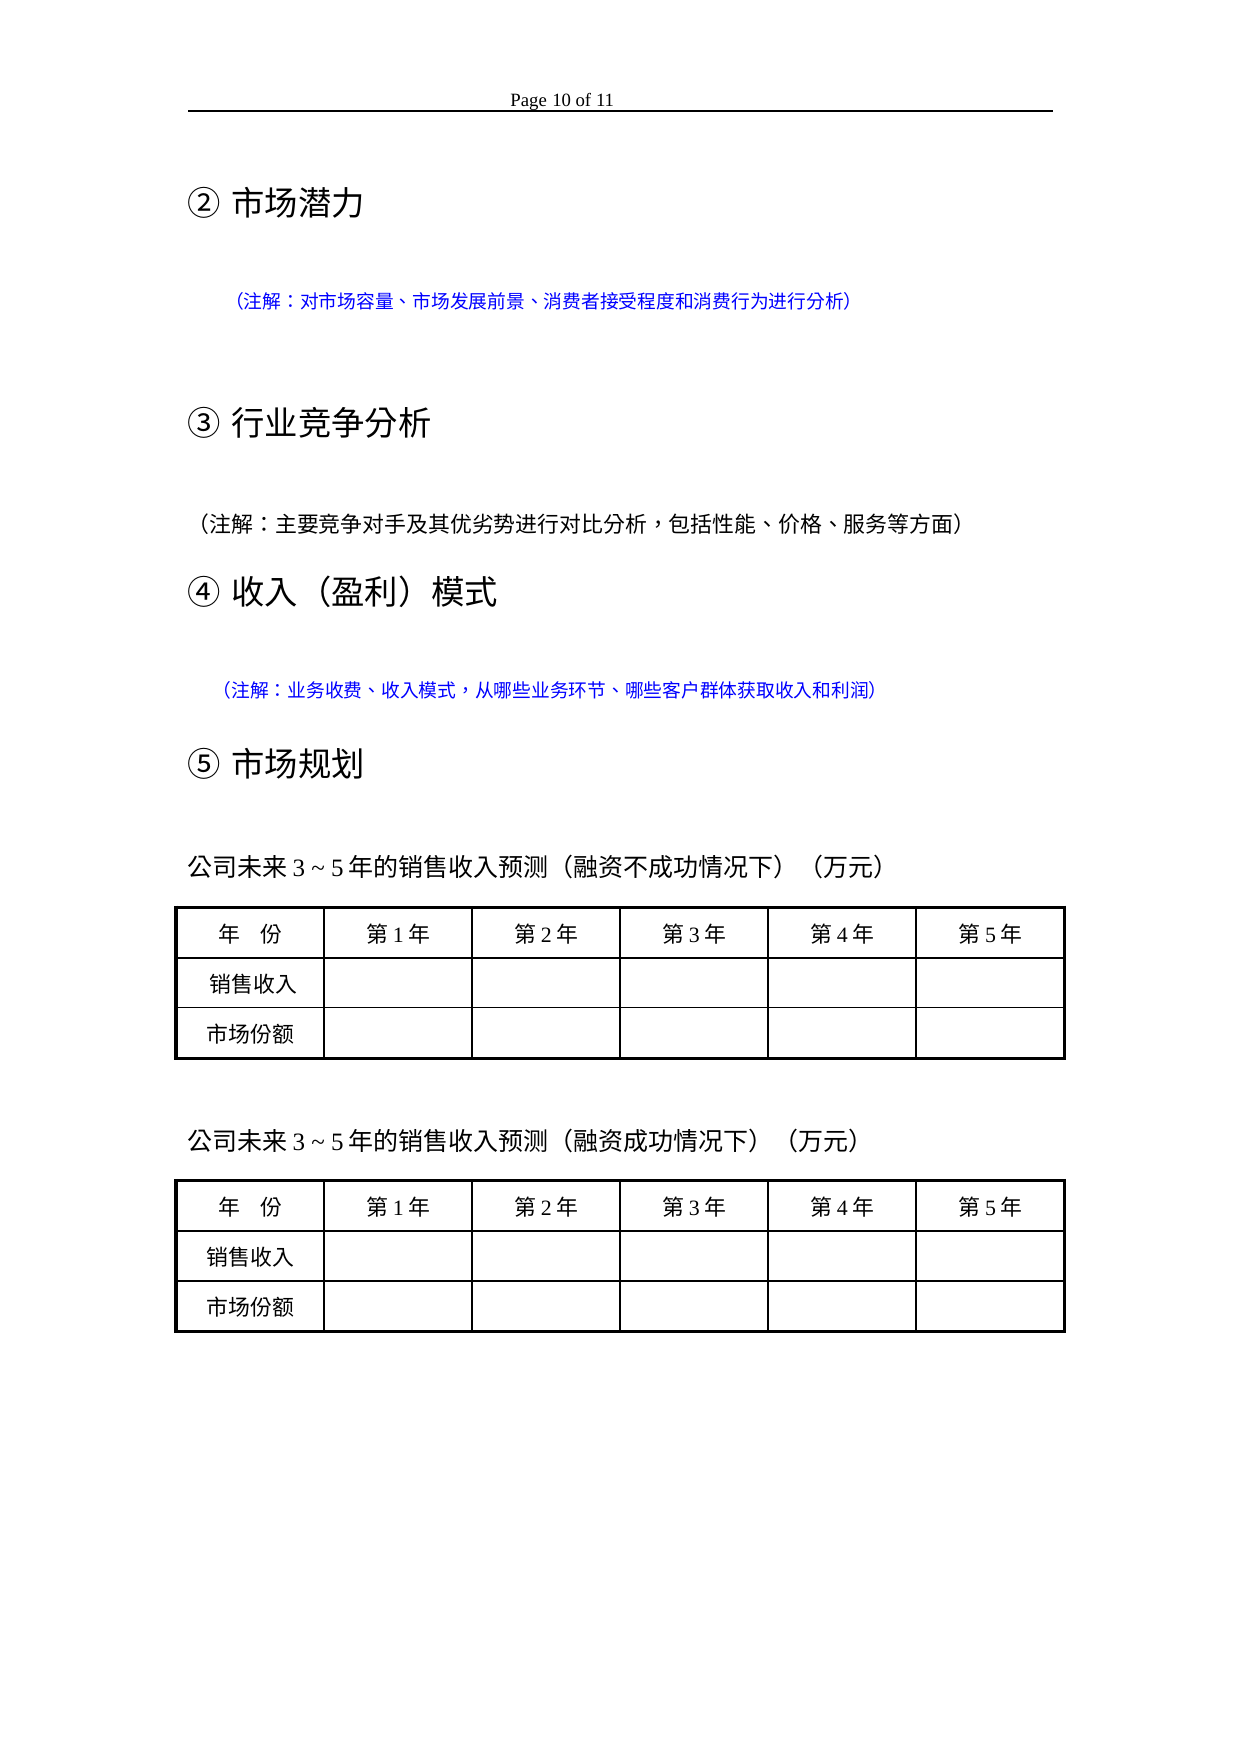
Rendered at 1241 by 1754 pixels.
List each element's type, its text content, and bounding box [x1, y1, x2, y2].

table_cell [769, 959, 915, 1007]
table_cell 市场份额 [178, 1008, 323, 1057]
list 市场潜力 [187, 176, 1053, 224]
table_cell [917, 1282, 1063, 1330]
table_cell 销售收入 [178, 1232, 323, 1280]
table_header 第4年 [769, 909, 915, 957]
text （注解：主要竞争对手及其优劣势进行对比分析，包括性能、价格、服务等方面） [187, 507, 1053, 538]
table_cell [621, 1008, 767, 1057]
table_header 第5年 [917, 909, 1063, 957]
list 市场规划 [187, 737, 1053, 786]
table_cell [769, 1232, 915, 1280]
table_cell [473, 1232, 619, 1280]
table_header 第5年 [917, 1182, 1063, 1230]
table_cell [473, 1008, 619, 1057]
table_cell [917, 959, 1063, 1007]
table_header 第3年 [621, 1182, 767, 1230]
table_header 第1年 [325, 909, 471, 957]
table_cell [621, 959, 767, 1007]
text 公司未来3 ~ 5年的销售收入预测（融资成功情况下）（万元） [187, 1121, 1053, 1157]
list 收入（盈利）模式 [187, 565, 1053, 614]
table_cell [621, 1282, 767, 1330]
table_cell [473, 959, 619, 1007]
table_header 年 份 [178, 1182, 323, 1230]
table_header 第4年 [769, 1182, 915, 1230]
table_cell [473, 1282, 619, 1330]
table_cell [325, 1008, 471, 1057]
list 行业竞争分析 [187, 396, 1053, 444]
table_cell [325, 1282, 471, 1330]
text 公司未来3 ~ 5年的销售收入预测（融资不成功情况下）（万元） [187, 848, 1053, 884]
table_cell 销售收入 [178, 959, 323, 1007]
table_cell 市场份额 [178, 1282, 323, 1330]
table_cell [769, 1282, 915, 1330]
table_header 年 份 [178, 909, 323, 957]
table_header 第3年 [621, 909, 767, 957]
text （注解：业务收费、收入模式，从哪些业务环节、哪些客户群体获取收入和利润） [187, 676, 1053, 703]
table_cell [917, 1008, 1063, 1057]
table_cell [917, 1232, 1063, 1280]
table_cell [769, 1008, 915, 1057]
table_header 第1年 [325, 1182, 471, 1230]
table_cell [621, 1232, 767, 1280]
table_header 第2年 [473, 909, 619, 957]
table_header 第2年 [473, 1182, 619, 1230]
table_cell [325, 959, 471, 1007]
text （注解：对市场容量、市场发展前景、消费者接受程度和消费行为进行分析） [187, 287, 1053, 314]
table_cell [325, 1232, 471, 1280]
